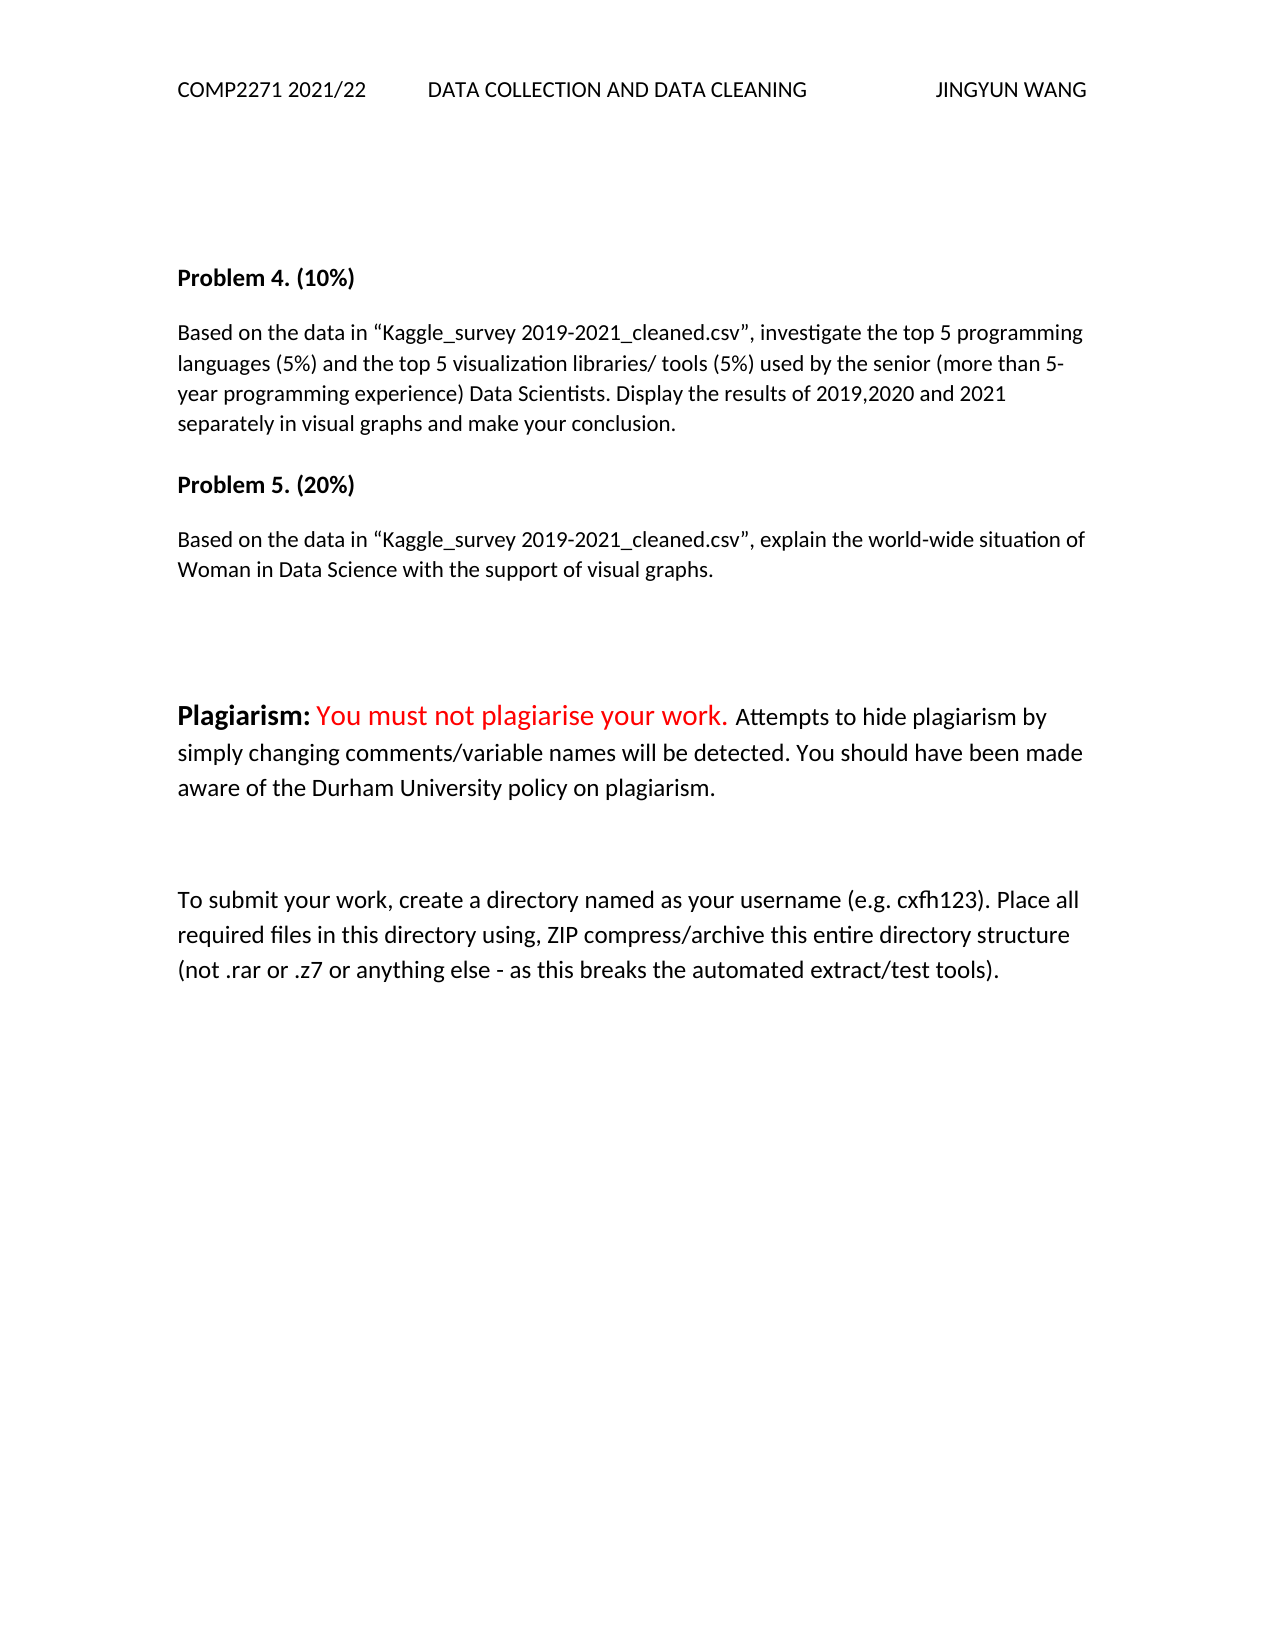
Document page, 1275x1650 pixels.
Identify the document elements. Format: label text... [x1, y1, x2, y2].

text To submit your work, create a directory named as your username (e.g. cxfh123). Place all required files in this directory using, ZIP compress/archive this entire directory structure (not .rar or .z7 or anything else - as this breaks the automated extract/test tools). [177, 884, 1098, 985]
text Based on the data in “Kaggle_survey 2019-2021_cleaned.csv”, explain the world-wide situation of Woman in Data Science with the support of visual graphs. [177, 525, 1098, 583]
text Problem 4. (10%) [177, 263, 1098, 293]
text Based on the data in “Kaggle_survey 2019-2021_cleaned.csv”, investigate the top 5 programming languages (5%) and the top 5 visualization libraries/ tools (5%) used by the senior (more than 5-year programming experience) Data Scientists. Display the results of 2019,2020 and 2021 separately in visual graphs and make your conclusion. [177, 318, 1098, 437]
text Problem 5. (20%) [177, 469, 1098, 500]
text Plagiarism: You must not plagiarise your work. Attempts to hide plagiarism by simply changing comments/variable names will be detected. You should have been made aware of the Durham University policy on plagiarism. [177, 697, 1098, 803]
